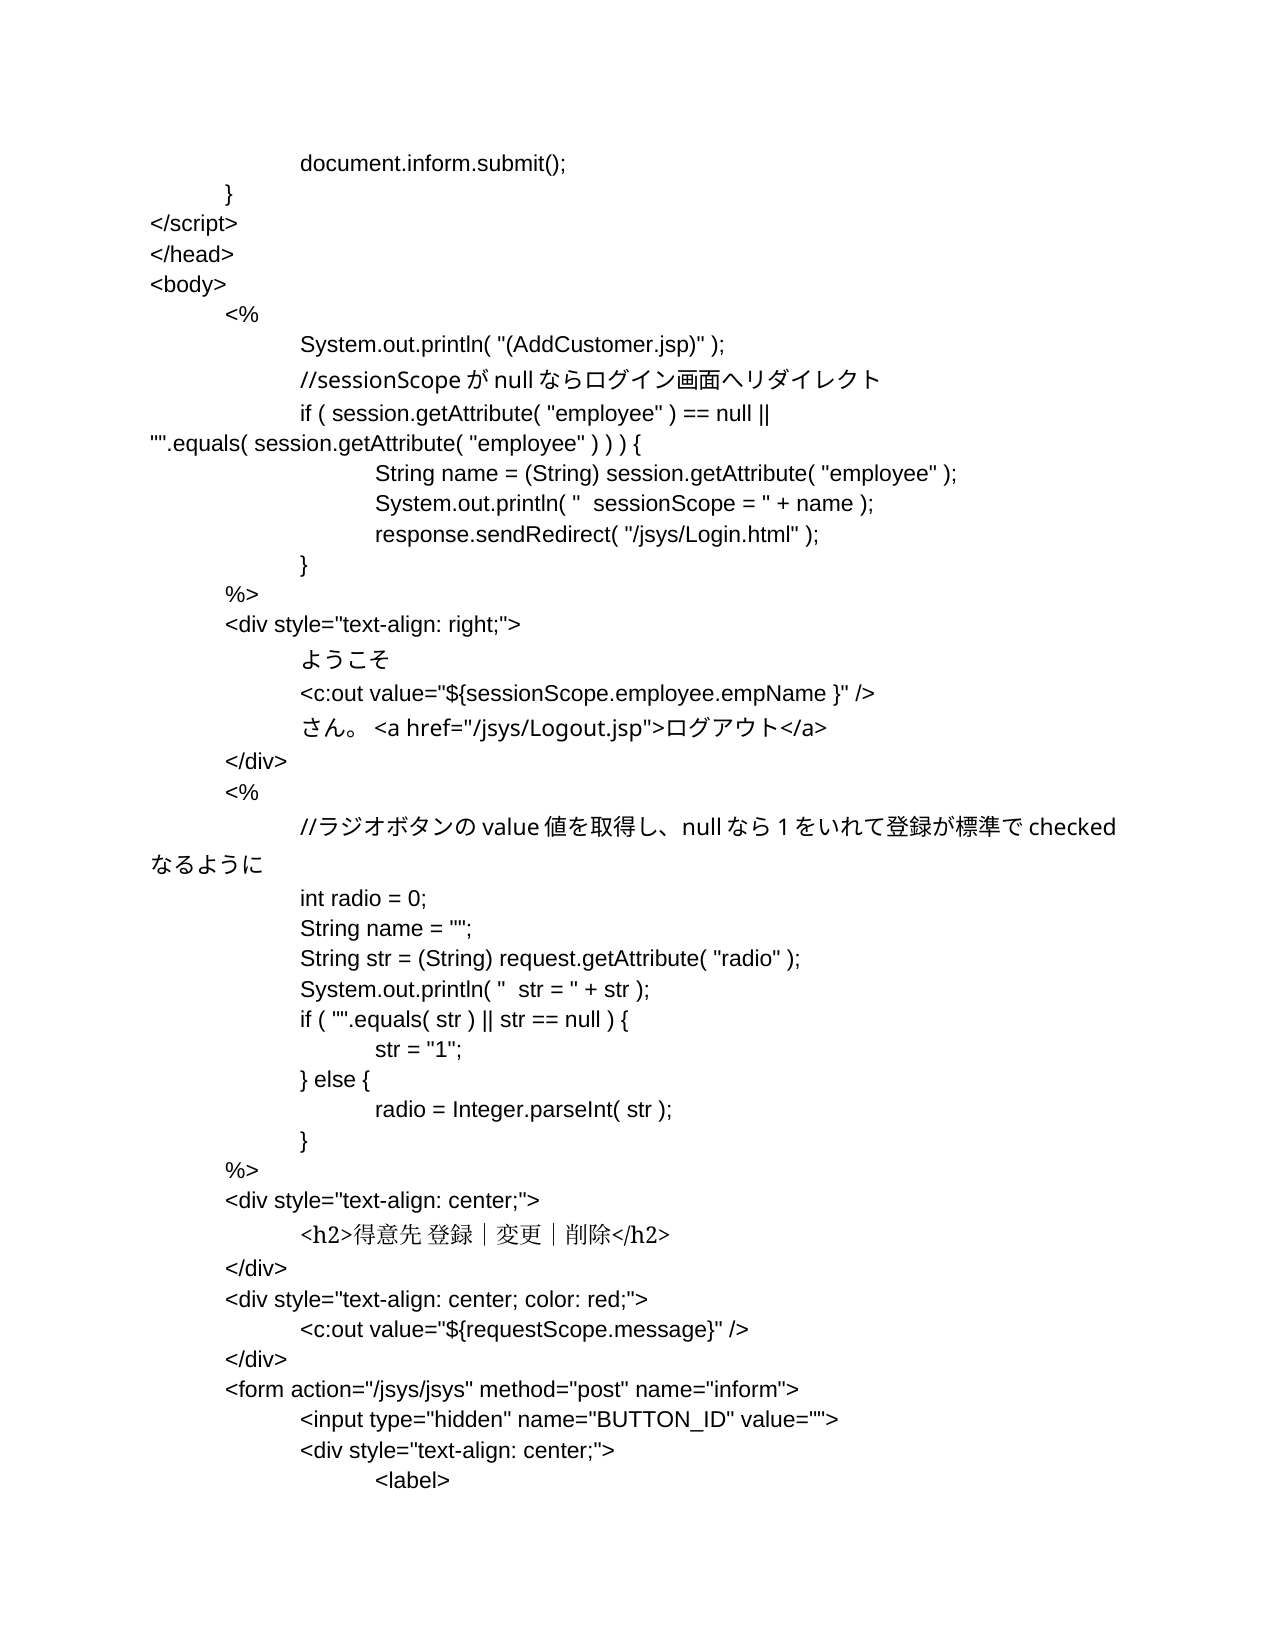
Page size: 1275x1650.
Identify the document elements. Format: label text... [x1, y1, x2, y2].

text String str = (String) request.getAttribute( "radio" ); [150, 945, 1125, 972]
text <div style="text-align: center;"> [150, 1187, 1125, 1213]
text </div> [150, 1346, 1125, 1372]
text } [150, 1127, 1125, 1153]
text <div style="text-align: center; color: red;"> [150, 1286, 1125, 1312]
text if ( "".equals( str ) || str == null ) { [150, 1006, 1125, 1032]
text } else { [150, 1066, 1125, 1093]
text <label> [150, 1467, 1125, 1493]
text %> [150, 1157, 1125, 1183]
text </div> [150, 748, 1125, 774]
text さん。 <a href="/jsys/Logout.jsp">ログアウト</a> [150, 710, 1125, 743]
text //ラジオボタンのvalue値を取得し、nullなら1をいれて登録が標準でcheckedなるように [150, 809, 1125, 880]
text <c:out value="${requestScope.message}" /> [150, 1316, 1125, 1342]
text } [150, 551, 1125, 577]
text str = "1"; [150, 1036, 1125, 1062]
text <form action="/jsys/jsys" method="post" name="inform"> [150, 1376, 1125, 1402]
text <div style="text-align: right;"> [150, 611, 1125, 638]
text //sessionScopeがnullならログイン画面へリダイレクト [150, 361, 1125, 395]
text <% [150, 301, 1125, 327]
text <body> [150, 271, 1125, 297]
text } [150, 180, 1125, 207]
text </div> [150, 1255, 1125, 1282]
text </script> [150, 210, 1125, 237]
text response.sendRedirect( "/jsys/Login.html" ); [150, 521, 1125, 547]
text System.out.println( " str = " + str ); [150, 976, 1125, 1002]
text %> [150, 581, 1125, 607]
text System.out.println( "(AddCustomer.jsp)" ); [150, 331, 1125, 358]
text int radio = 0; [150, 885, 1125, 911]
text </head> [150, 241, 1125, 267]
text String name = ""; [150, 915, 1125, 942]
text <h2>得意先 登録｜変更｜削除</h2> [150, 1217, 1125, 1250]
text <div style="text-align: center;"> [150, 1437, 1125, 1463]
text document.inform.submit(); [150, 150, 1125, 176]
text <c:out value="${sessionScope.employee.empName }" /> [150, 680, 1125, 706]
text ようこそ [150, 641, 1125, 675]
text System.out.println( " sessionScope = " + name ); [150, 490, 1125, 517]
text <input type="hidden" name="BUTTON_ID" value=""> [150, 1406, 1125, 1433]
text String name = (String) session.getAttribute( "employee" ); [150, 460, 1125, 487]
text <% [150, 778, 1125, 805]
text if ( session.getAttribute( "employee" ) == null || "".equals( session.getAttribute( "employee" ) ) ) { [150, 400, 1125, 456]
text radio = Integer.parseInt( str ); [150, 1096, 1125, 1123]
